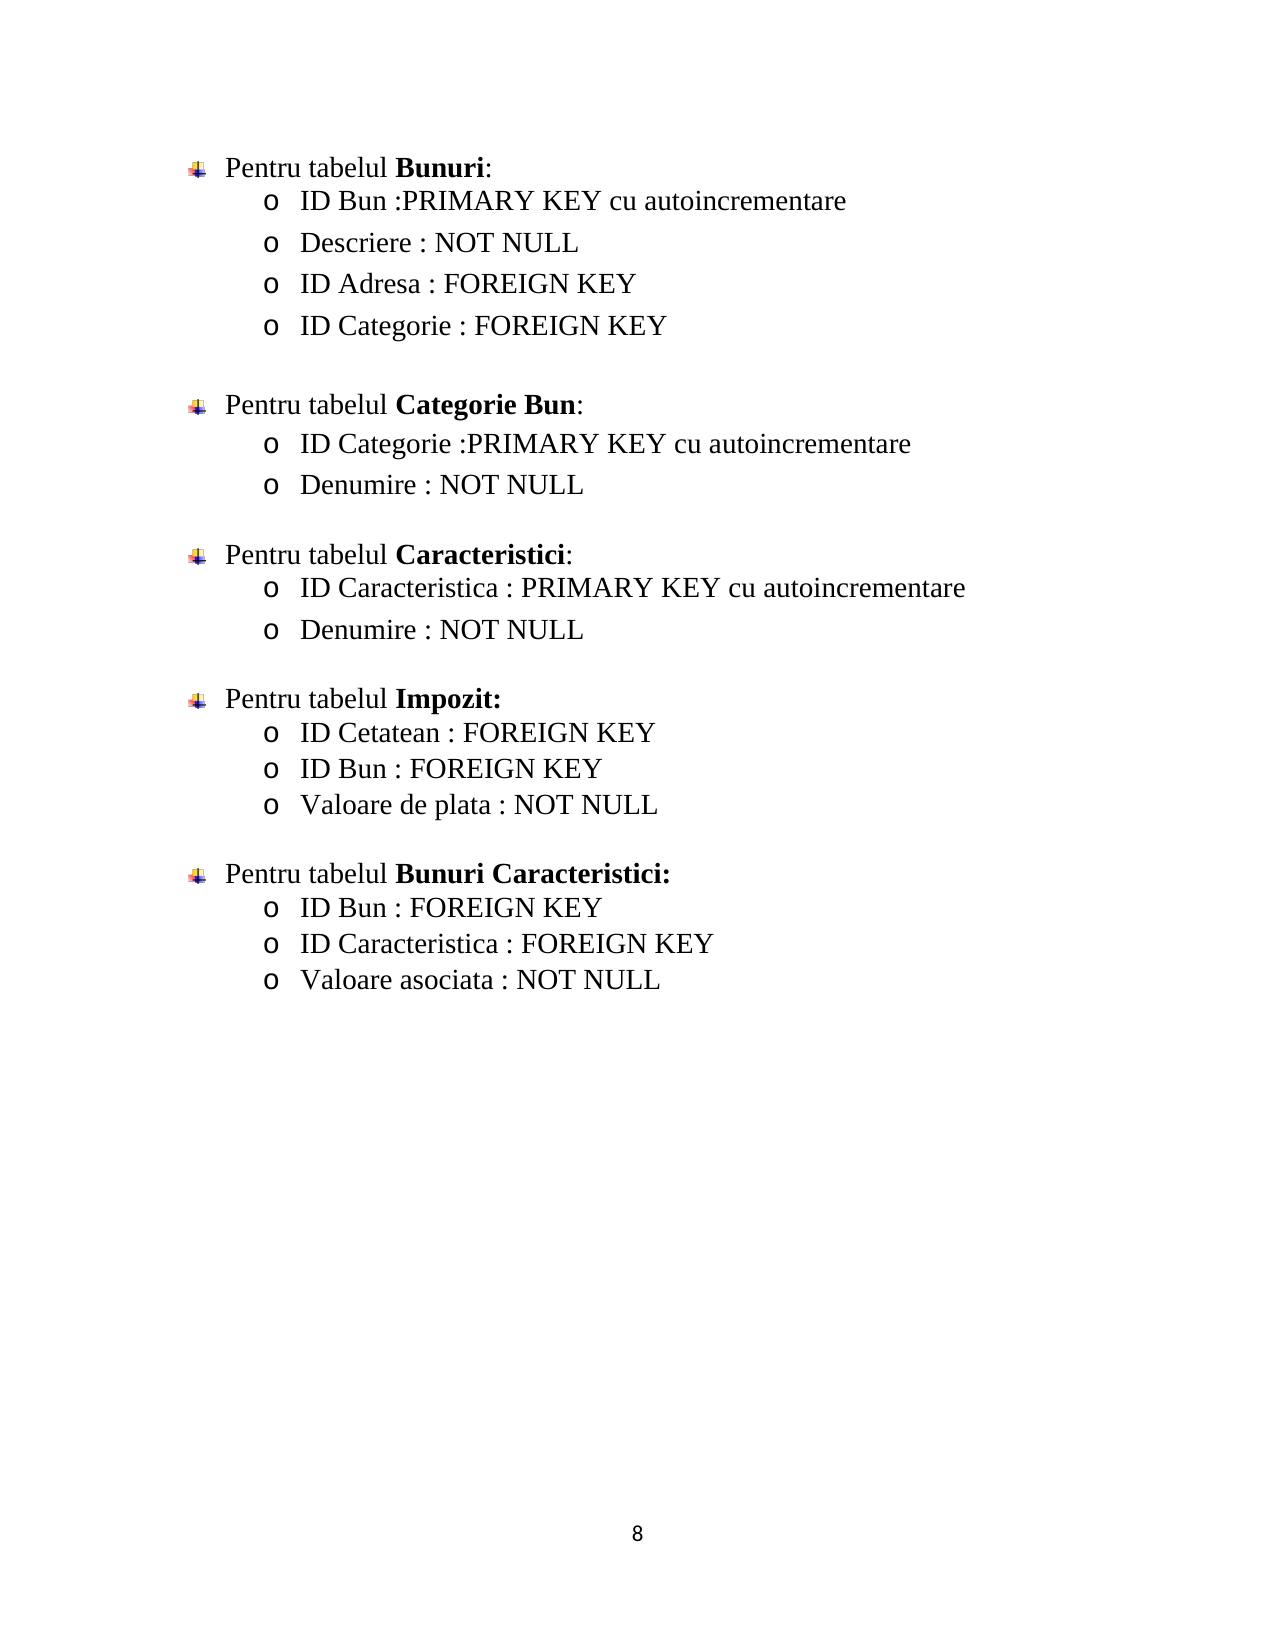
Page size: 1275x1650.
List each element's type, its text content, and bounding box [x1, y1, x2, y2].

list Pentru tabelul Bunuri Caracteristici: [187, 857, 1125, 890]
list ID Bun :PRIMARY KEY cu autoincrementare [262, 183, 1125, 219]
list ID Caracteristica : FOREIGN KEY [262, 926, 1125, 962]
list ID Categorie :PRIMARY KEY cu autoincrementare [262, 426, 1125, 462]
list Valoare de plata : NOT NULL [262, 787, 1125, 823]
list ID Adresa : FOREIGN KEY [262, 266, 1125, 302]
list Descriere : NOT NULL [262, 225, 1125, 261]
list Pentru tabelul Caracteristici: [187, 537, 1125, 571]
list Pentru tabelul Categorie Bun: [187, 387, 1125, 421]
list ID Caracteristica : PRIMARY KEY cu autoincrementare [262, 571, 1125, 607]
list ID Bun : FOREIGN KEY [262, 751, 1125, 787]
list Pentru tabelul Impozit: [187, 681, 1125, 715]
list Denumire : NOT NULL [262, 467, 1125, 503]
list Pentru tabelul Bunuri: [187, 150, 1125, 183]
list Denumire : NOT NULL [262, 612, 1125, 648]
list ID Cetatean : FOREIGN KEY [262, 715, 1125, 751]
list ID Bun : FOREIGN KEY [262, 890, 1125, 926]
list ID Categorie : FOREIGN KEY [262, 308, 1125, 344]
list Valoare asociata : NOT NULL [262, 962, 1125, 998]
